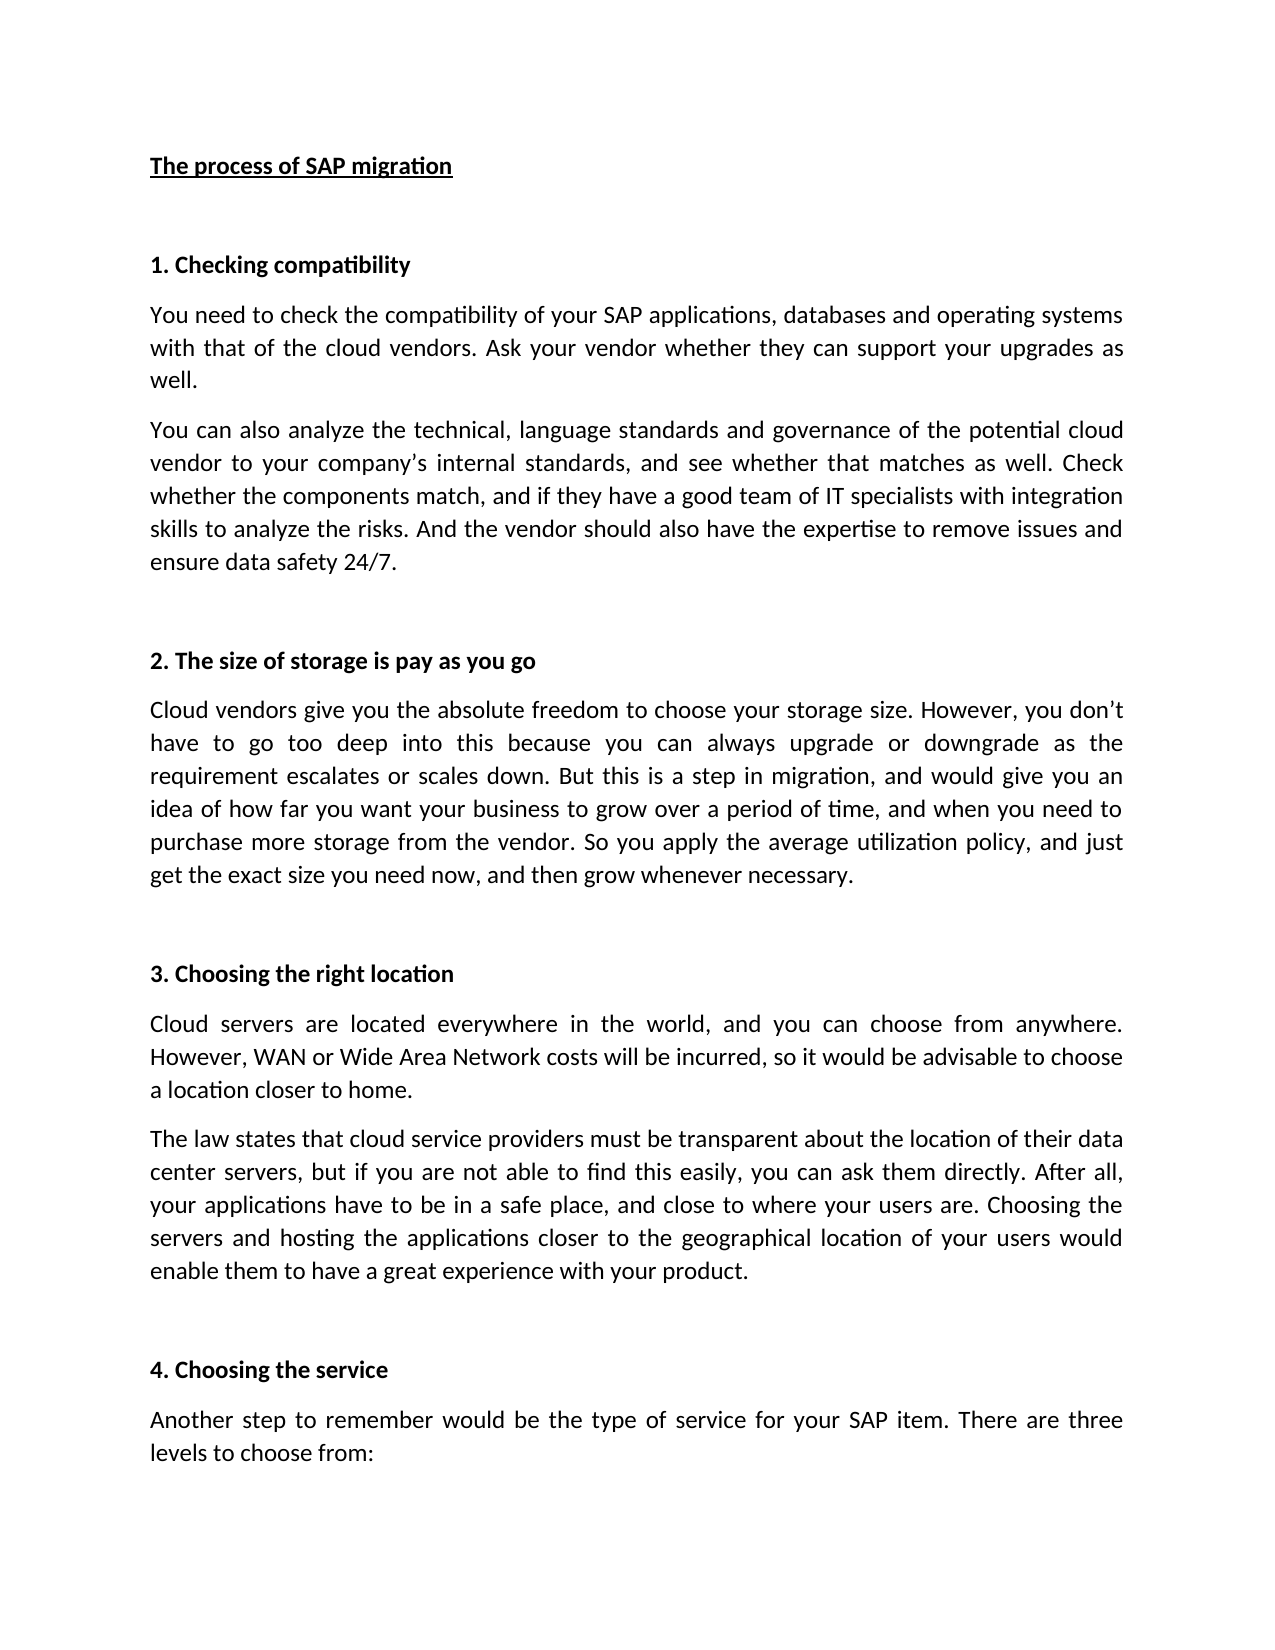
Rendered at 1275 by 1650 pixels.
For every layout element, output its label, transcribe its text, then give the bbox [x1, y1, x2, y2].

text 3. Choosing the right location [150, 958, 1125, 989]
text The process of SAP migration [150, 150, 1125, 181]
text You can also analyze the technical, language standards and governance of the potential cloud vendor to your company’s internal standards, and see whether that matches as well. Check whether the components match, and if they have a good team of IT specialists with integration skills to analyze the risks. And the vendor should also have the expertise to remove issues and ensure data safety 24/7. [150, 414, 1125, 576]
text 2. The size of storage is pay as you go [150, 645, 1125, 676]
text The law states that cloud service providers must be transparent about the location of their data center servers, but if you are not able to find this easily, you can ask them directly. After all, your applications have to be in a safe place, and close to where your users are. Choosing the servers and hosting the applications closer to the geographical location of your users would enable them to have a great experience with your product. [150, 1123, 1125, 1286]
text Another step to remember would be the type of service for your SAP item. There are three levels to choose from: [150, 1404, 1125, 1467]
text You need to check the compatibility of your SAP applications, databases and operating systems with that of the cloud vendors. Ask your vendor whether they can support your upgrades as well. [150, 299, 1125, 395]
text 4. Choosing the service [150, 1354, 1125, 1385]
text 1. Checking compatibility [150, 249, 1125, 280]
text Cloud vendors give you the absolute freedom to choose your storage size. However, you don’t have to go too deep into this because you can always upgrade or downgrade as the requirement escalates or scales down. But this is a step in migration, and would give you an idea of how far you want your business to grow over a period of time, and when you need to purchase more storage from the vendor. So you apply the average utilization policy, and just get the exact size you need now, and then grow whenever necessary. [150, 694, 1125, 890]
text Cloud servers are located everywhere in the world, and you can choose from anywhere. However, WAN or Wide Area Network costs will be incurred, so it would be advisable to choose a location closer to home. [150, 1008, 1125, 1104]
